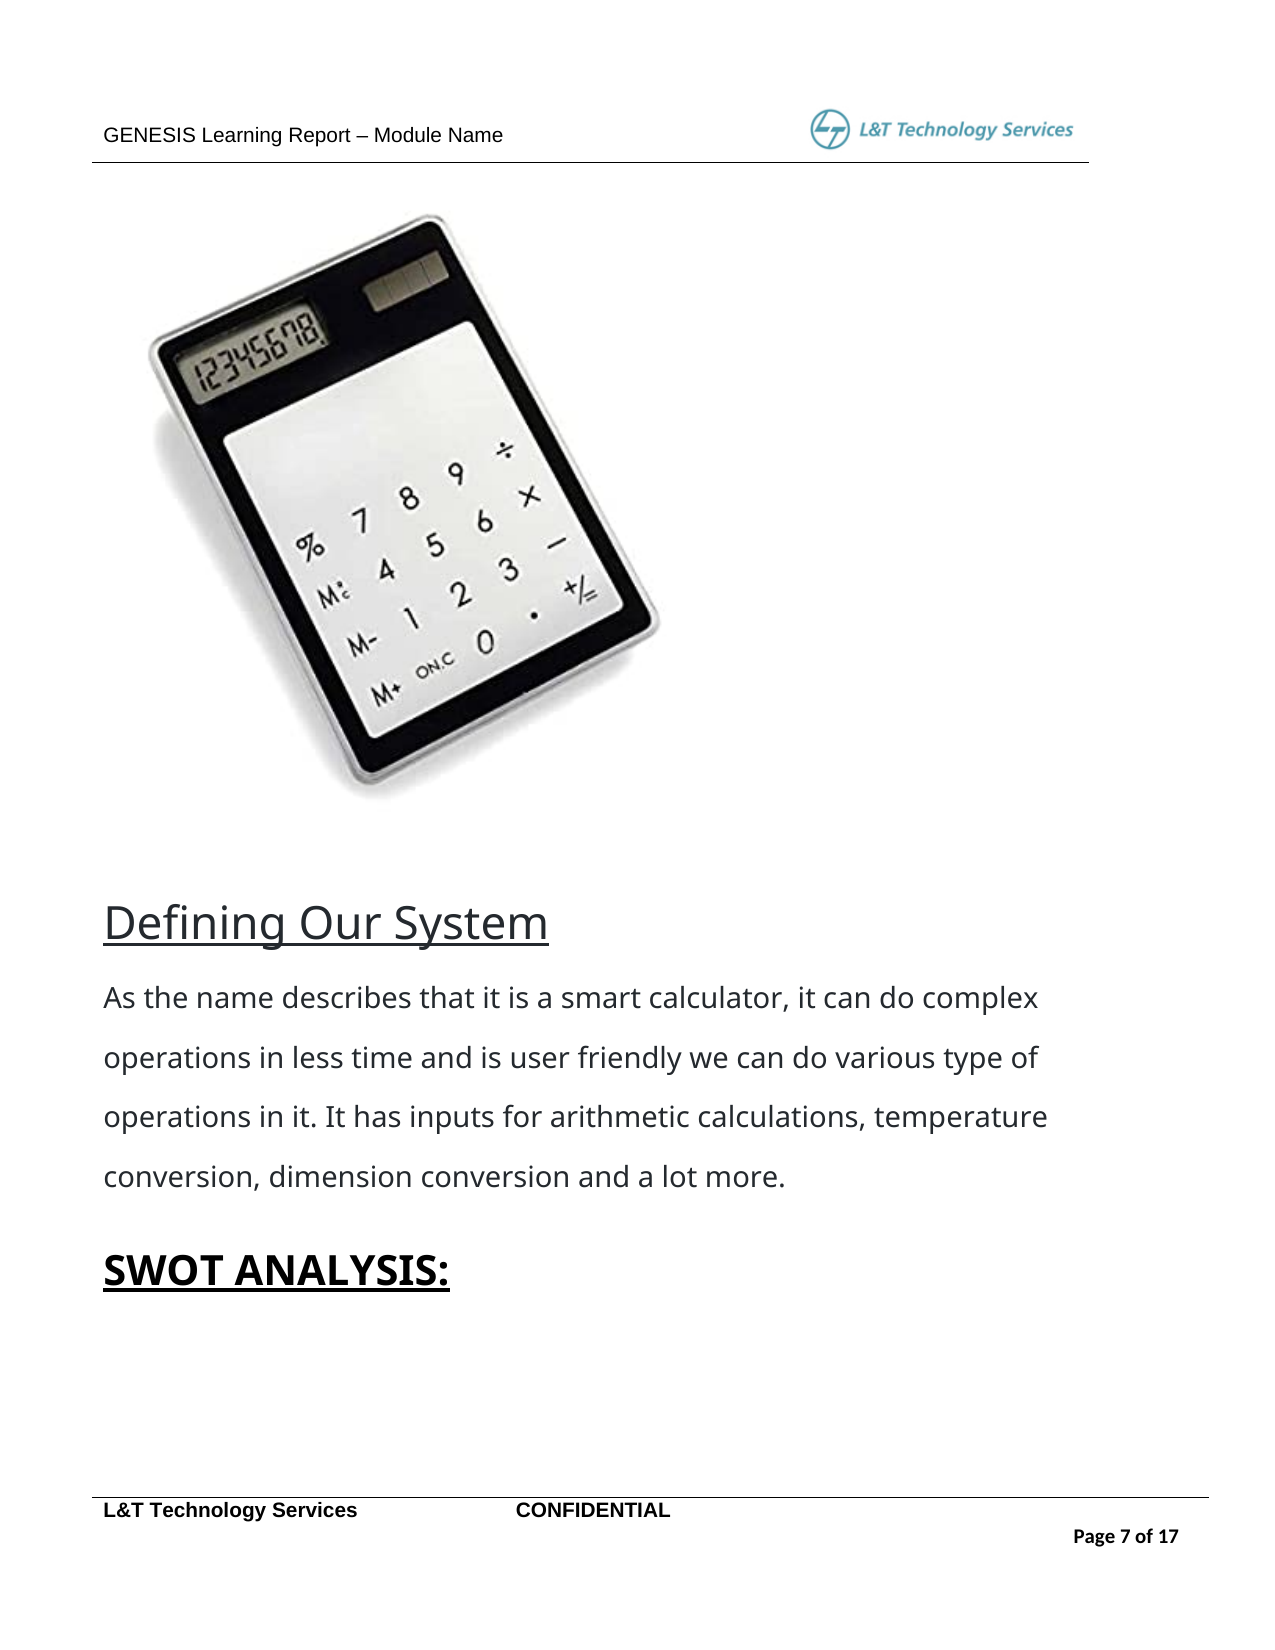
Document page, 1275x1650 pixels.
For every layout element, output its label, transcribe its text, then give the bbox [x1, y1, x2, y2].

subtitle Defining Our System [103, 890, 1162, 953]
picture [103, 186, 768, 851]
text SWOT ANALYSIS: [103, 1241, 1162, 1297]
text As the name describes that it is a smart calculator, it can do complex operations in less time and is user friendly we can do various type of operations in it. It has inputs for arithmetic calculations, temperature conversion, dimension conversion and a lot more. [103, 978, 1162, 1196]
